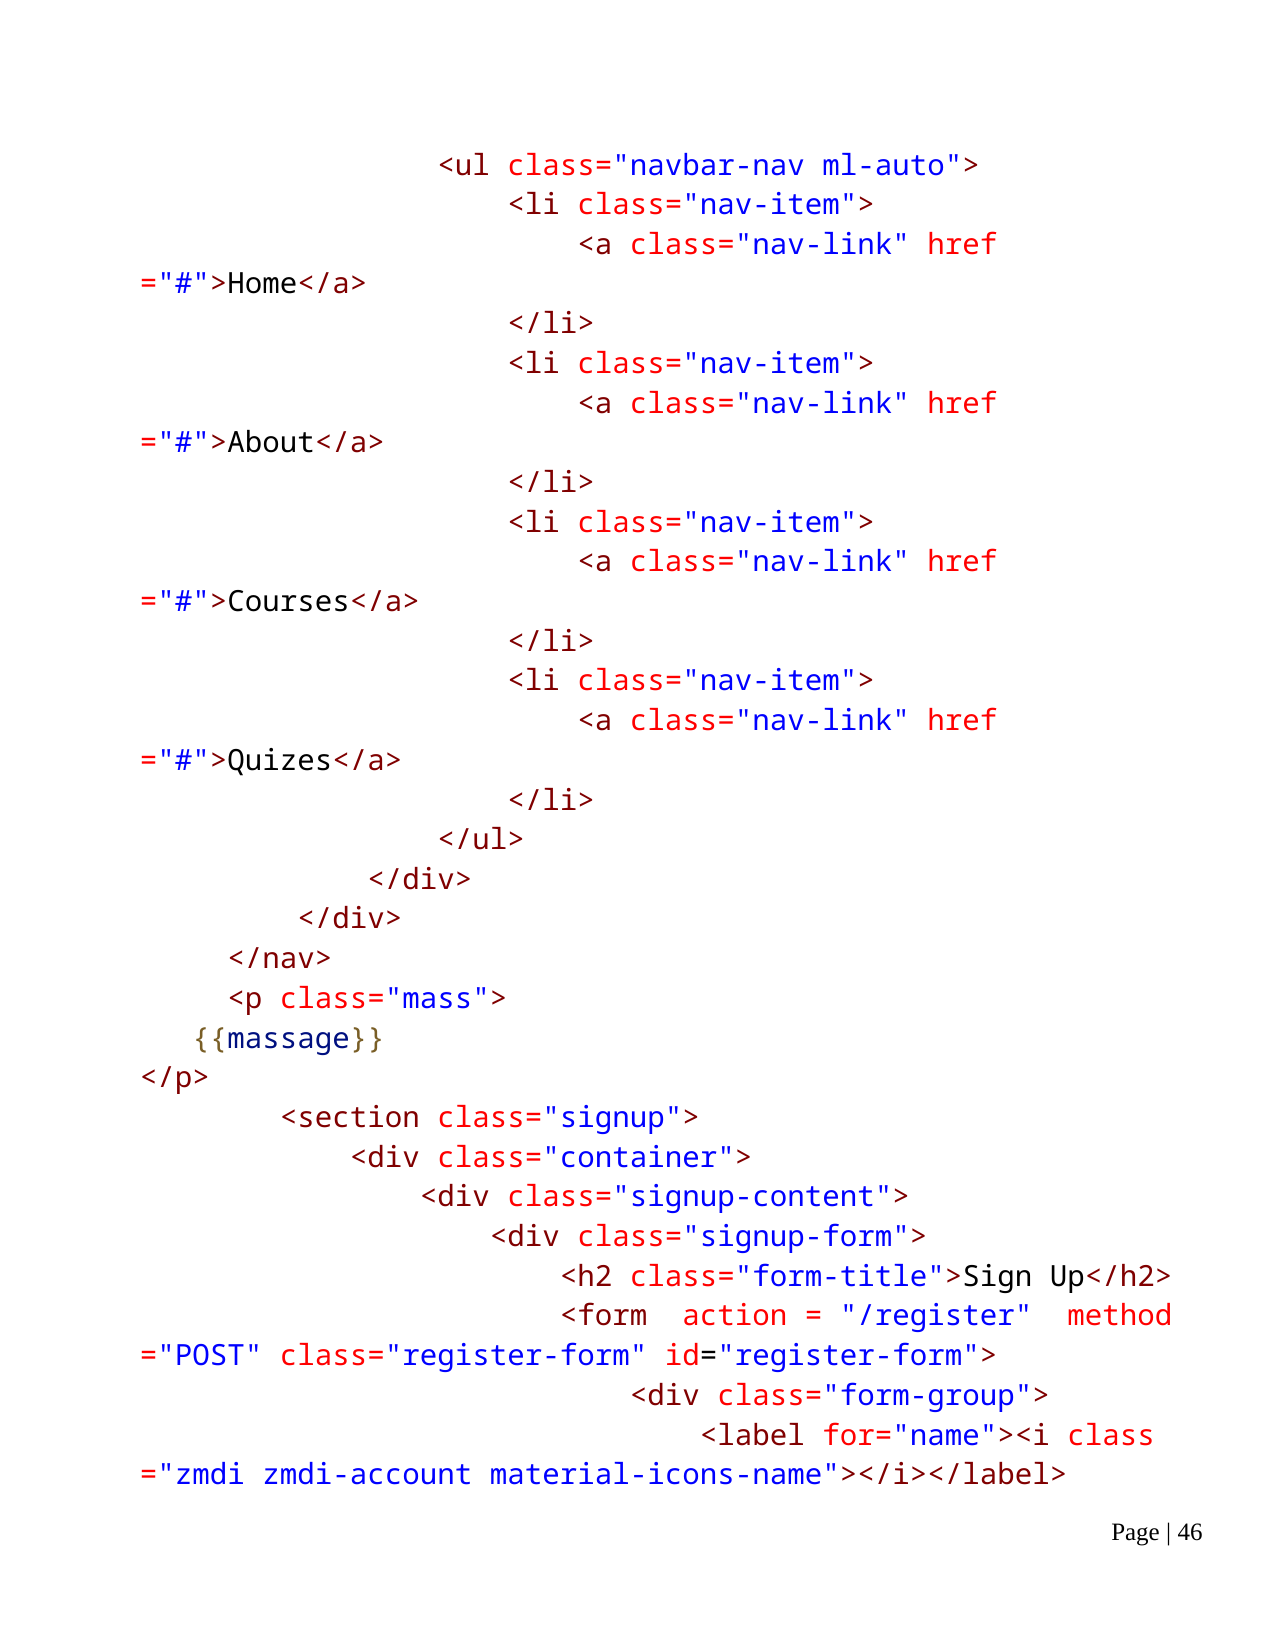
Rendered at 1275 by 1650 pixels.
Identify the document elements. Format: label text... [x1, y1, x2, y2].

text <form action = "/register" method="POST" class="register-form" id="register-form"> [139, 1295, 1202, 1374]
text {{massage}} [139, 1017, 1202, 1057]
text <li class="nav-item"> [139, 660, 1202, 699]
text <li class="nav-item"> [139, 342, 1202, 382]
text <li class="nav-item"> [139, 501, 1202, 541]
text <a class="nav-link" href="#">Home</a> [139, 223, 1202, 302]
text </li> [139, 779, 1202, 818]
text <a class="nav-link" href="#">Quizes</a> [139, 699, 1202, 779]
text <div class="signup-form"> [139, 1215, 1202, 1255]
text <a class="nav-link" href="#">Courses</a> [139, 541, 1202, 620]
text <div class="signup-content"> [139, 1176, 1202, 1215]
text <a class="nav-link" href="#">About</a> [139, 382, 1202, 461]
text <h2 class="form-title">Sign Up</h2> [139, 1255, 1202, 1295]
text </li> [139, 302, 1202, 342]
text <li class="nav-item"> [139, 183, 1202, 223]
text <div class="container"> [139, 1136, 1202, 1176]
text <div class="form-group"> [139, 1374, 1202, 1414]
text <section class="signup"> [139, 1096, 1202, 1136]
text </li> [139, 620, 1202, 660]
text <p class="mass"> [139, 977, 1202, 1017]
text </p> [139, 1057, 1202, 1096]
text <ul class="navbar-nav ml-auto"> [139, 144, 1202, 183]
text </div> [139, 898, 1202, 937]
text </li> [139, 461, 1202, 501]
text </div> [139, 858, 1202, 898]
text </nav> [139, 937, 1202, 977]
text </ul> [139, 818, 1202, 858]
text <label for="name"><i class="zmdi zmdi-account material-icons-name"></i></label> [139, 1414, 1202, 1493]
